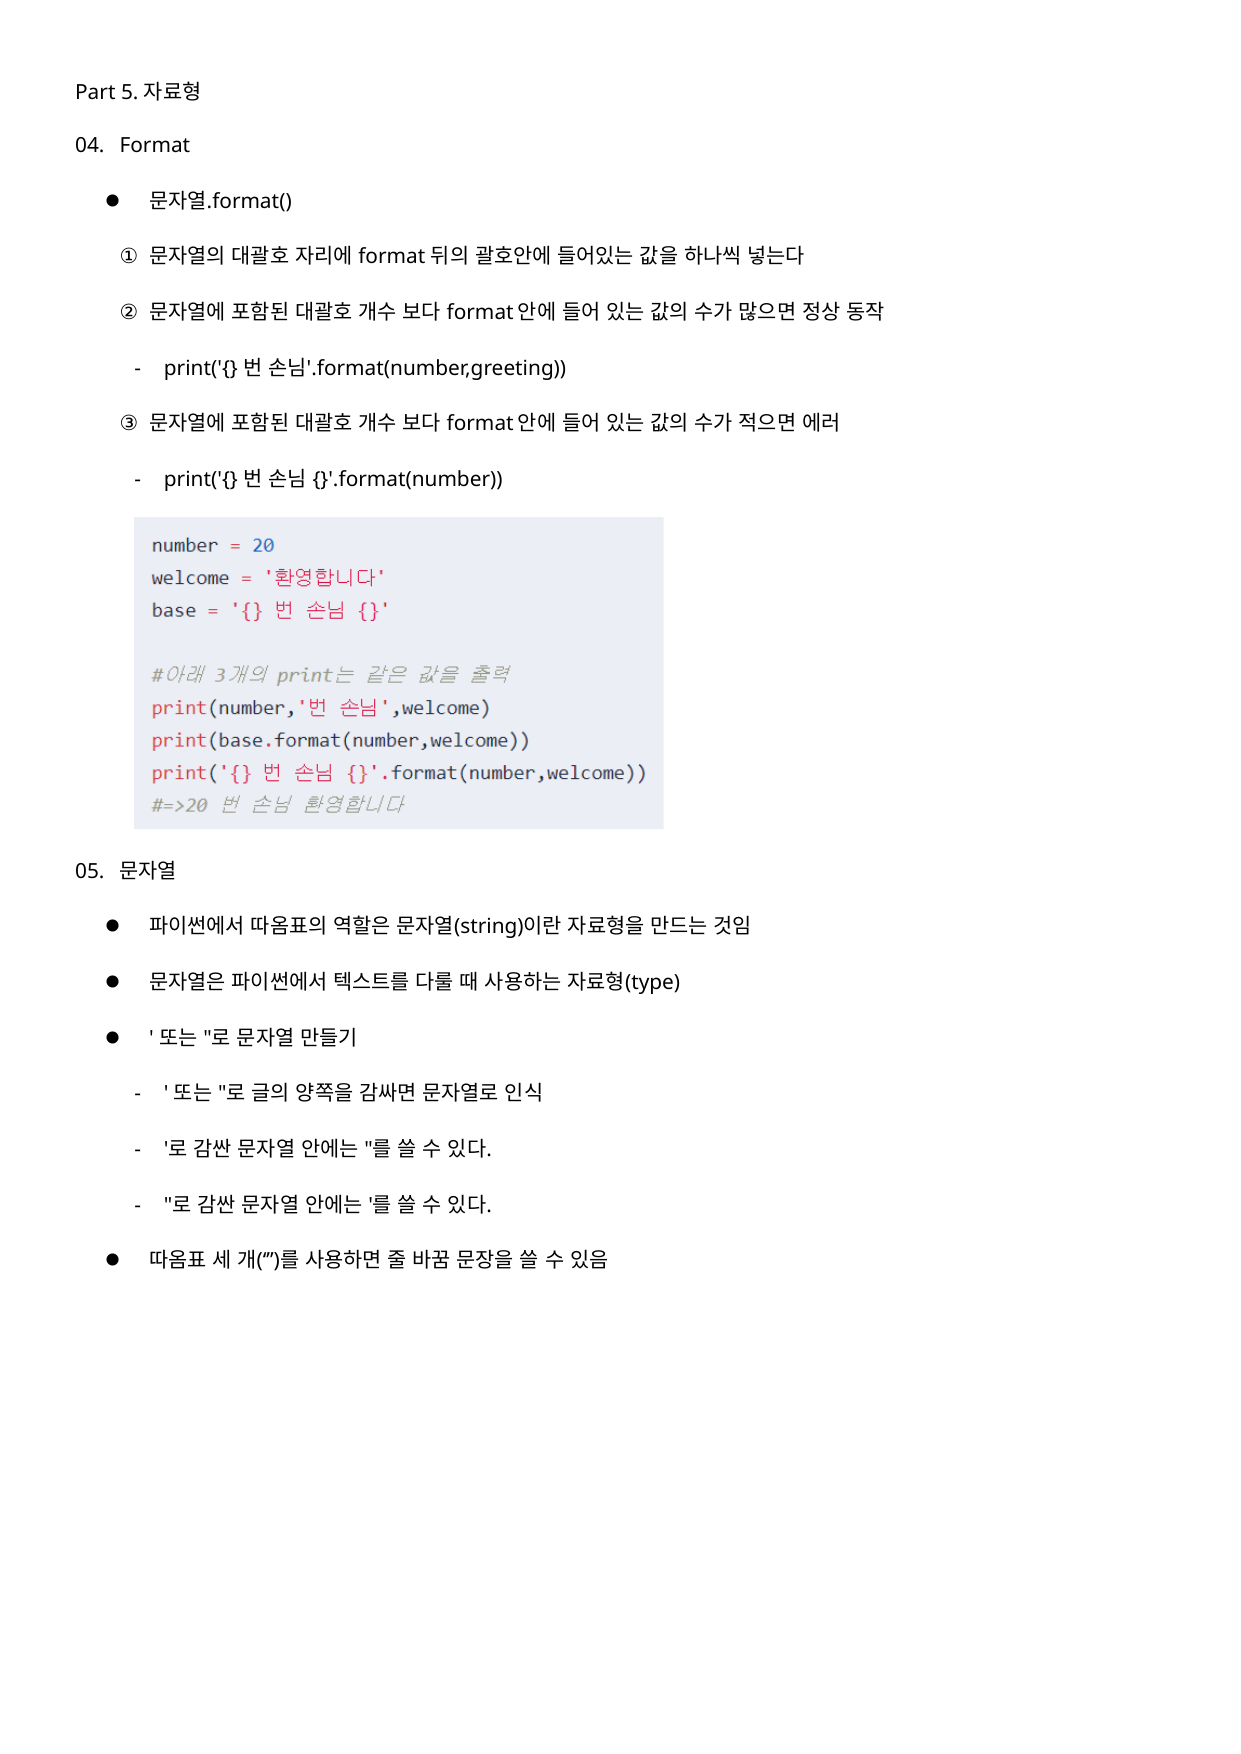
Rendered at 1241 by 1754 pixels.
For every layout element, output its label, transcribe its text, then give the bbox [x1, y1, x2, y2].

list '로 감싼 문자열 안에는 "를 쓸 수 있다. [134, 1132, 1165, 1162]
list 따옴표 세 개(‘’’)를 사용하면 줄 바꿈 문장을 쓸 수 있음 [104, 1243, 1165, 1274]
picture [134, 517, 664, 829]
list 문자열에 포함된 대괄호 개수 보다 format안에 들어 있는 값의 수가 많으면 정상 동작 [119, 295, 1165, 326]
list 문자열에 포함된 대괄호 개수 보다 format안에 들어 있는 값의 수가 적으면 에러 [119, 407, 1165, 437]
list 문자열.format() [104, 184, 1165, 214]
text Part 5. 자료형 [75, 75, 1165, 105]
list ' 또는 "로 문자열 만들기 [104, 1021, 1165, 1051]
list print('{} 번 손님 {}'.format(number)) [134, 462, 1165, 492]
list Format [75, 131, 1165, 159]
list "로 감싼 문자열 안에는 '를 쓸 수 있다. [134, 1188, 1165, 1218]
list 파이썬에서 따옴표의 역할은 문자열(string)이란 자료형을 만드는 것임 [104, 910, 1165, 940]
list print('{} 번 손님'.format(number,greeting)) [134, 351, 1165, 381]
list 문자열은 파이썬에서 텍스트를 다룰 때 사용하는 자료형(type) [104, 965, 1165, 996]
list ' 또는 "로 글의 양쪽을 감싸면 문자열로 인식 [134, 1077, 1165, 1107]
list 문자열 [75, 854, 1165, 884]
list 문자열의 대괄호 자리에 format 뒤의 괄호안에 들어있는 값을 하나씩 넣는다 [119, 240, 1165, 270]
